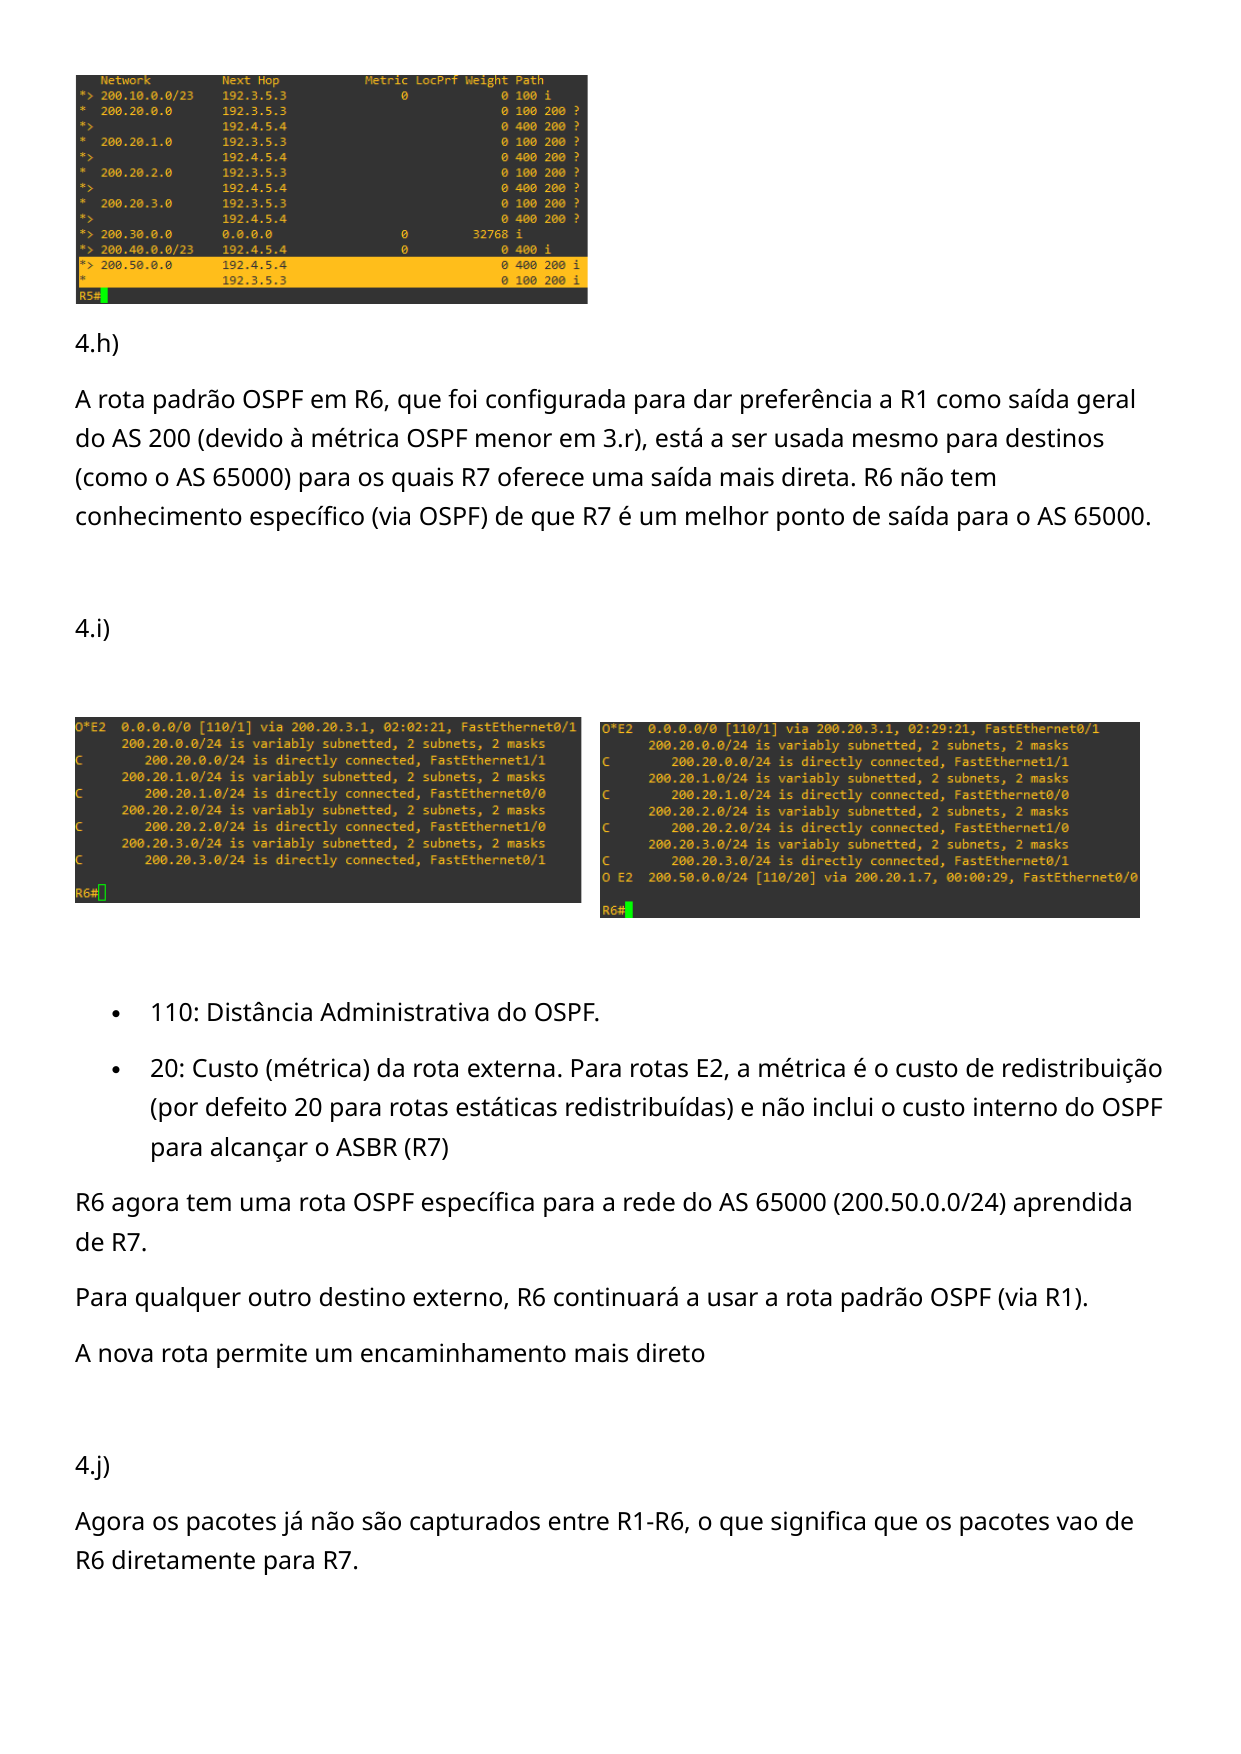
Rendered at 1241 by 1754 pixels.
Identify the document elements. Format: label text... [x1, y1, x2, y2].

text Para qualquer outro destino externo, R6 continuará a usar a rota padrão OSPF (via R1). [75, 1280, 1165, 1314]
picture [600, 722, 1140, 918]
text 4.i) [75, 610, 1165, 644]
text Agora os pacotes já não são capturados entre R1-R6, o que significa que os pacotes vao de R6 diretamente para R7. [75, 1503, 1165, 1577]
list 20: Custo (métrica) da rota externa. Para rotas E2, a métrica é o custo de redistribuição (por defeito 20 para rotas estáticas redistribuídas) e não inclui o custo interno do OSPF para alcançar o ASBR (R7) [112, 1051, 1165, 1163]
list 110: Distância Administrativa do OSPF. [112, 995, 1165, 1029]
text R6 agora tem uma rota OSPF específica para a rede do AS 65000 (200.50.0.0/24) aprendida de R7. [75, 1185, 1165, 1258]
text A rota padrão OSPF em R6, que foi configurada para dar preferência a R1 como saída geral do AS 200 (devido à métrica OSPF menor em 3.r), está a ser usada mesmo para destinos (como o AS 65000) para os quais R7 oferece uma saída mais direta. R6 não tem conhecimento específico (via OSPF) de que R7 é um melhor ponto de saída para o AS 65000. [75, 381, 1165, 533]
text A nova rota permite um encaminhamento mais direto [75, 1336, 1165, 1370]
text 4.h) [75, 325, 1165, 359]
picture [75, 75, 588, 304]
text 4.j) [75, 1447, 1165, 1482]
picture [75, 717, 582, 903]
